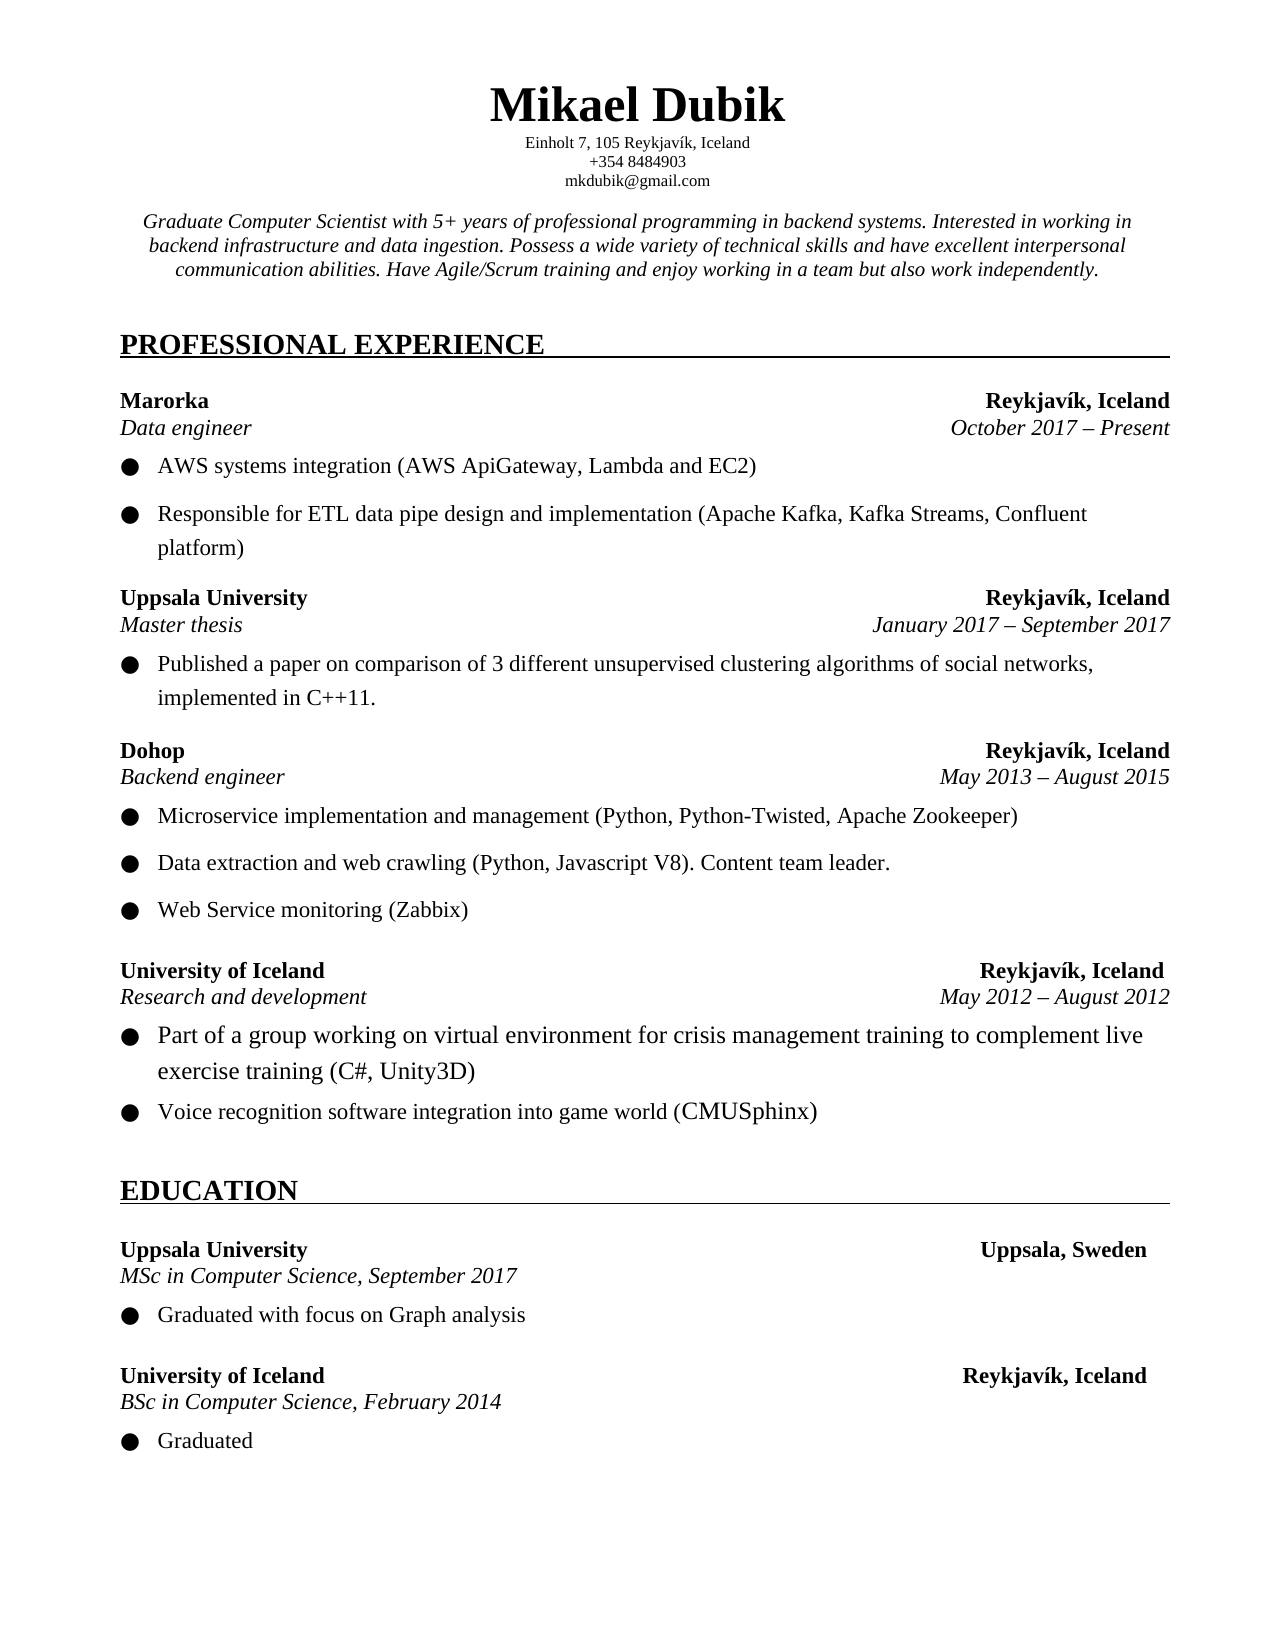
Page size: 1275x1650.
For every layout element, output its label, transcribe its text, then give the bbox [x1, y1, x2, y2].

text Marorka Reykjavík, Iceland [120, 387, 1155, 414]
list Data extraction and web crawling (Python, Javascript V8). Content team leader. [120, 836, 1155, 883]
text mkdubik@gmail.com [120, 171, 1155, 190]
text Uppsala University Uppsala, Sweden [120, 1236, 1155, 1262]
text Backend engineer May 2013 – August 2015 [120, 763, 1155, 789]
text Dohop Reykjavík, Iceland [120, 737, 1155, 763]
list Graduated [120, 1414, 1155, 1461]
list Graduated with focus on Graph analysis [120, 1288, 1155, 1335]
text Graduate Computer Scientist with 5+ years of professional programming in backend systems. Interested in working in backend infrastructure and data ingestion. Possess a wide variety of technical skills and have excellent interpersonal communication abilities. Have Agile/Scrum training and enjoy working in a team but also work independently. [120, 209, 1155, 281]
list Web Service monitoring (Zabbix) [120, 883, 1155, 930]
text Research and development May 2012 – August 2012 [120, 983, 1155, 1009]
list Voice recognition software integration into game world (CMUSphinx) [120, 1085, 1155, 1132]
text Uppsala University Reykjavík, Iceland [120, 584, 1155, 611]
text Einholt 7, 105 Reykjavík, Iceland [120, 132, 1155, 152]
list AWS systems integration (AWS ApiGateway, Lambda and EC2) [120, 440, 1155, 487]
list Part of a group working on virtual environment for crisis management training to complement live exercise training (C#, Unity3D) [120, 1009, 1155, 1085]
list Published a paper on comparison of 3 different unsupervised clustering algorithms of social networks, implemented in C++11. [120, 637, 1155, 710]
text PROFESSIONAL EXPERIENCE [120, 327, 1155, 356]
text University of Iceland Reykjavík, Iceland [120, 1362, 1155, 1388]
text BSc in Computer Science, February 2014 [120, 1388, 1155, 1414]
text Master thesis January 2017 – September 2017 [120, 611, 1155, 637]
text University of Iceland Reykjavík, Iceland [120, 957, 1155, 983]
text EDUCATION [120, 1173, 1155, 1203]
text +354 8484903 [120, 152, 1155, 171]
text Mikael Dubik [120, 75, 1155, 132]
text Data engineer October 2017 – Present [120, 414, 1155, 440]
list Microservice implementation and management (Python, Python-Twisted, Apache Zookeeper) [120, 789, 1155, 836]
list Responsible for ETL data pipe design and implementation (Apache Kafka, Kafka Streams, Confluent platform) [120, 487, 1155, 560]
text MSc in Computer Science, September 2017 [120, 1262, 1155, 1288]
